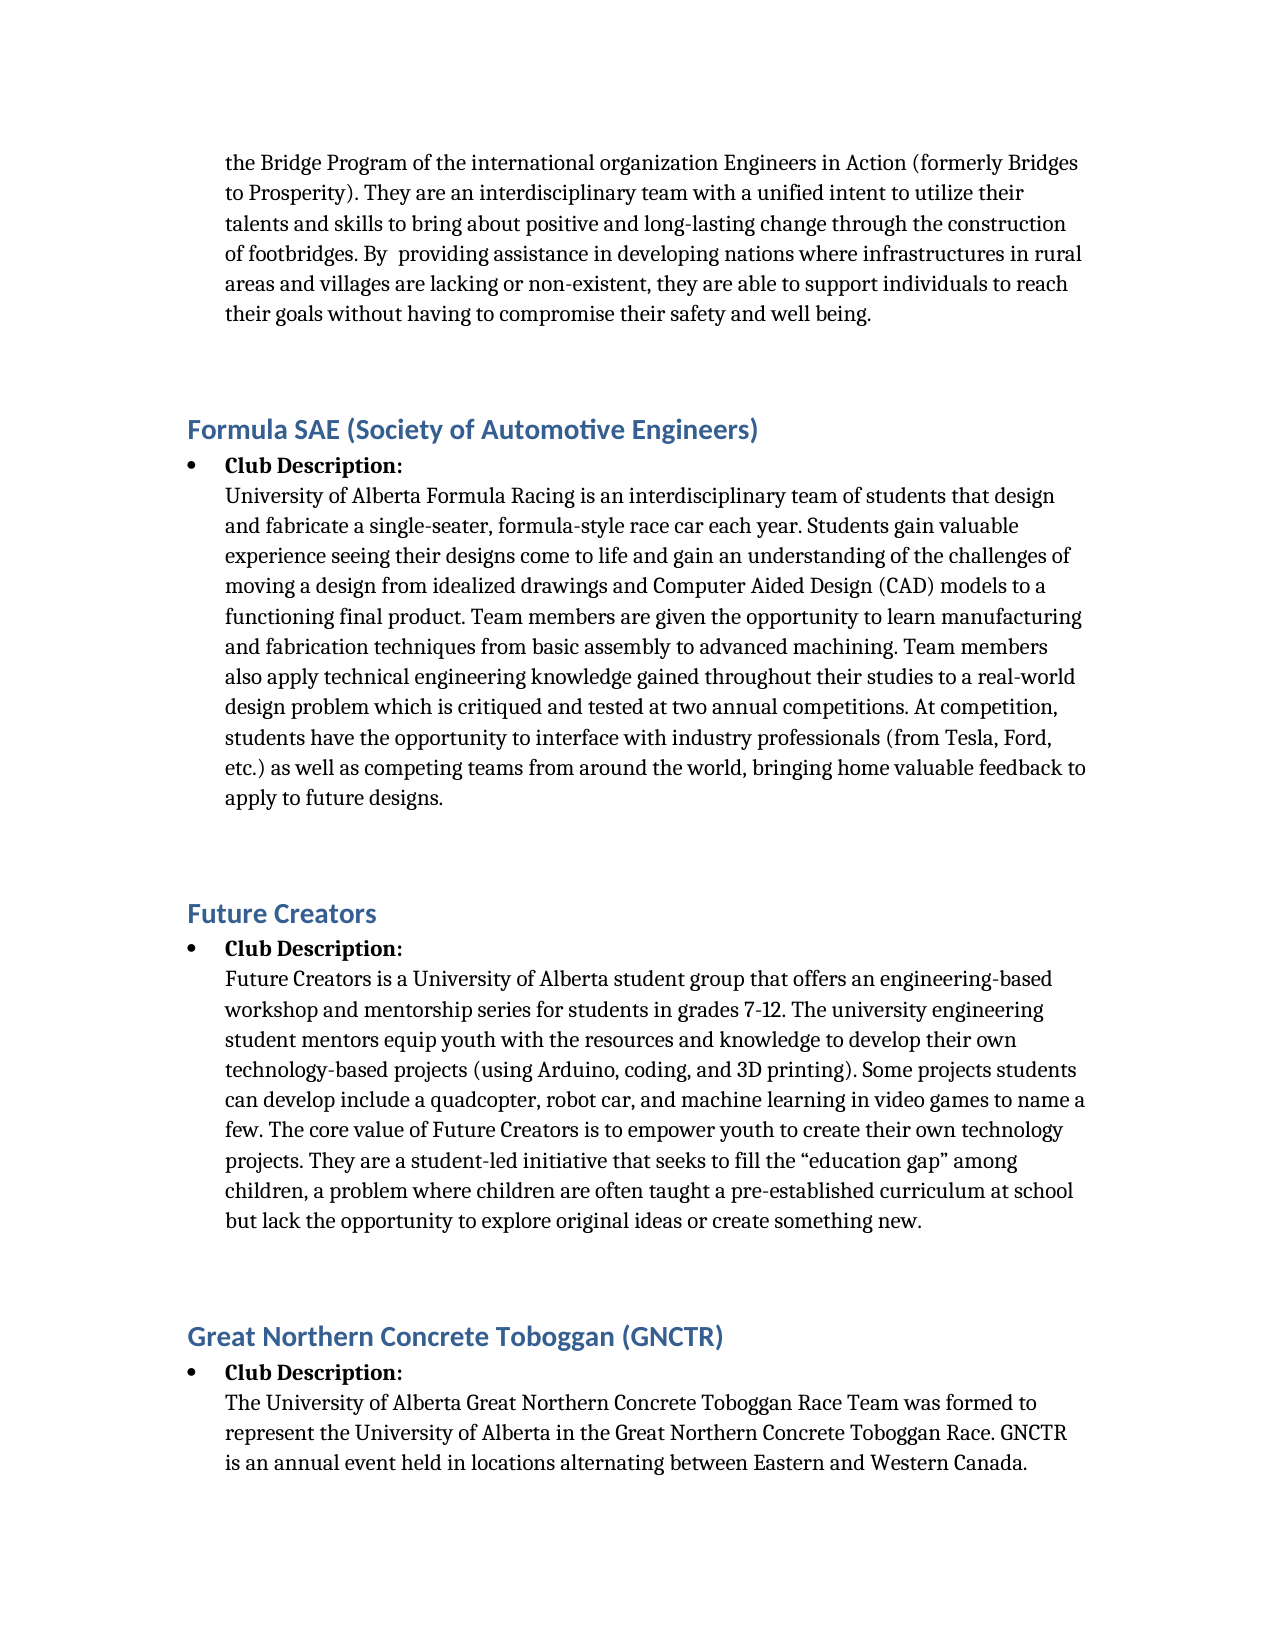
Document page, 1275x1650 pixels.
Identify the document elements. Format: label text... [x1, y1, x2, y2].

subtitle Great Northern Concrete Toboggan (GNCTR) [187, 1318, 1087, 1354]
list Club Description: University of Alberta Formula Racing is an interdisciplinary team of students that design and fabricate a single-seater, formula-style race car each year. Students gain valuable experience seeing their designs come to life and gain an understanding of the challenges of moving a design from idealized drawings and Computer Aided Design (CAD) models to a functioning final product. Team members are given the opportunity to learn manufacturing and fabrication techniques from basic assembly to advanced machining. Team members also apply technical engineering knowledge gained throughout their studies to a real-world design problem which is critiqued and tested at two annual competitions. At competition, students have the opportunity to interface with industry professionals (from Tesla, Ford, etc.) as well as competing teams from around the world, bringing home valuable feedback to apply to future designs. [187, 452, 1087, 841]
subtitle Formula SAE (Society of Automotive Engineers) [187, 411, 1087, 447]
subtitle Future Creators [187, 895, 1087, 931]
list Club Description: Future Creators is a University of Alberta student group that offers an engineering-based workshop and mentorship series for students in grades 7-12. The university engineering student mentors equip youth with the resources and knowledge to develop their own technology-based projects (using Arduino, coding, and 3D printing). Some projects students can develop include a quadcopter, robot car, and machine learning in video games to name a few. The core value of Future Creators is to empower youth to create their own technology projects. They are a student-led initiative that seeks to fill the “education gap” among children, a problem where children are often taught a pre-established curriculum at school but lack the opportunity to explore original ideas or create something new. [187, 936, 1087, 1264]
